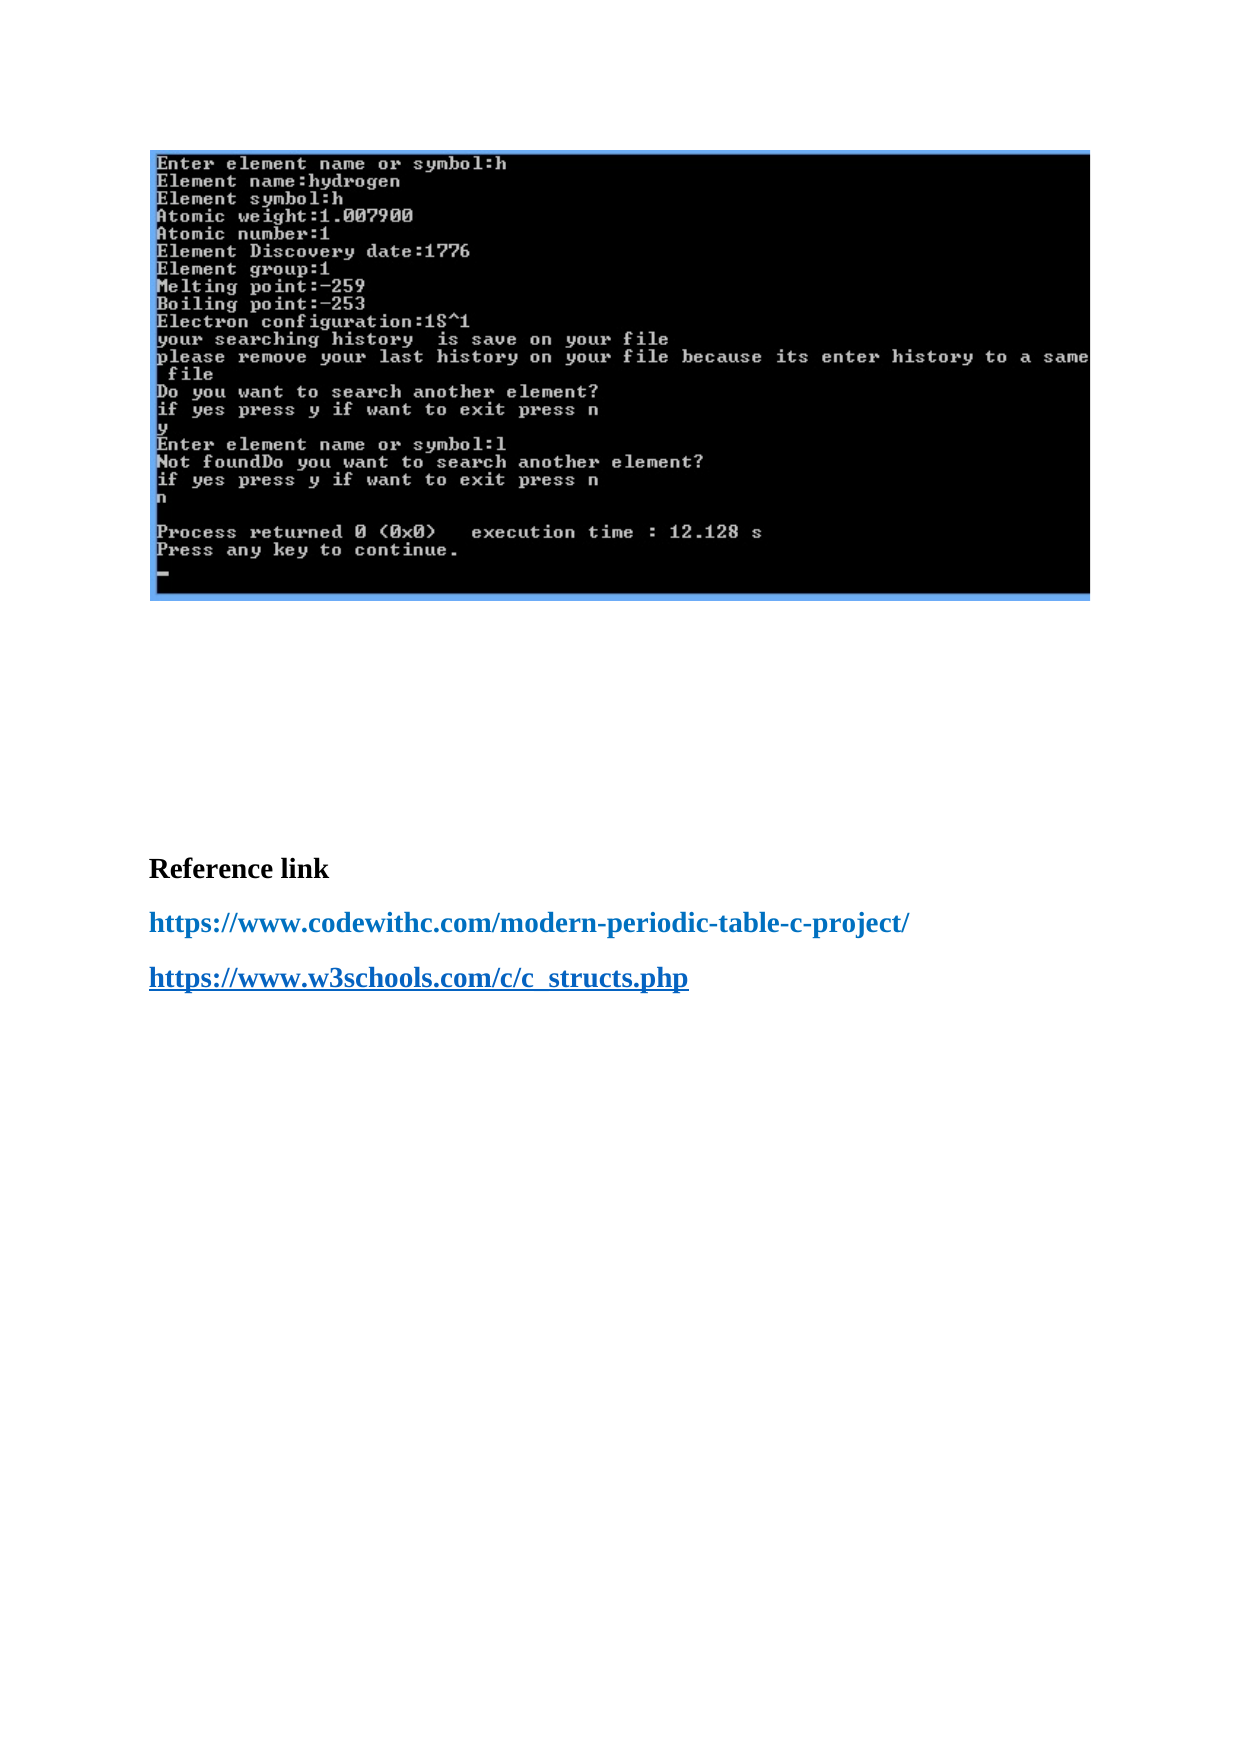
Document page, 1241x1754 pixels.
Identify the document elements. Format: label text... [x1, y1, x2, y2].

picture [150, 150, 1091, 601]
text https://www.codewithc.com/modern-periodic-table-c-project/ [148, 906, 1091, 939]
text https://www.w3schools.com/c/c_structs.php [148, 960, 1091, 994]
text Reference link [148, 851, 1091, 884]
